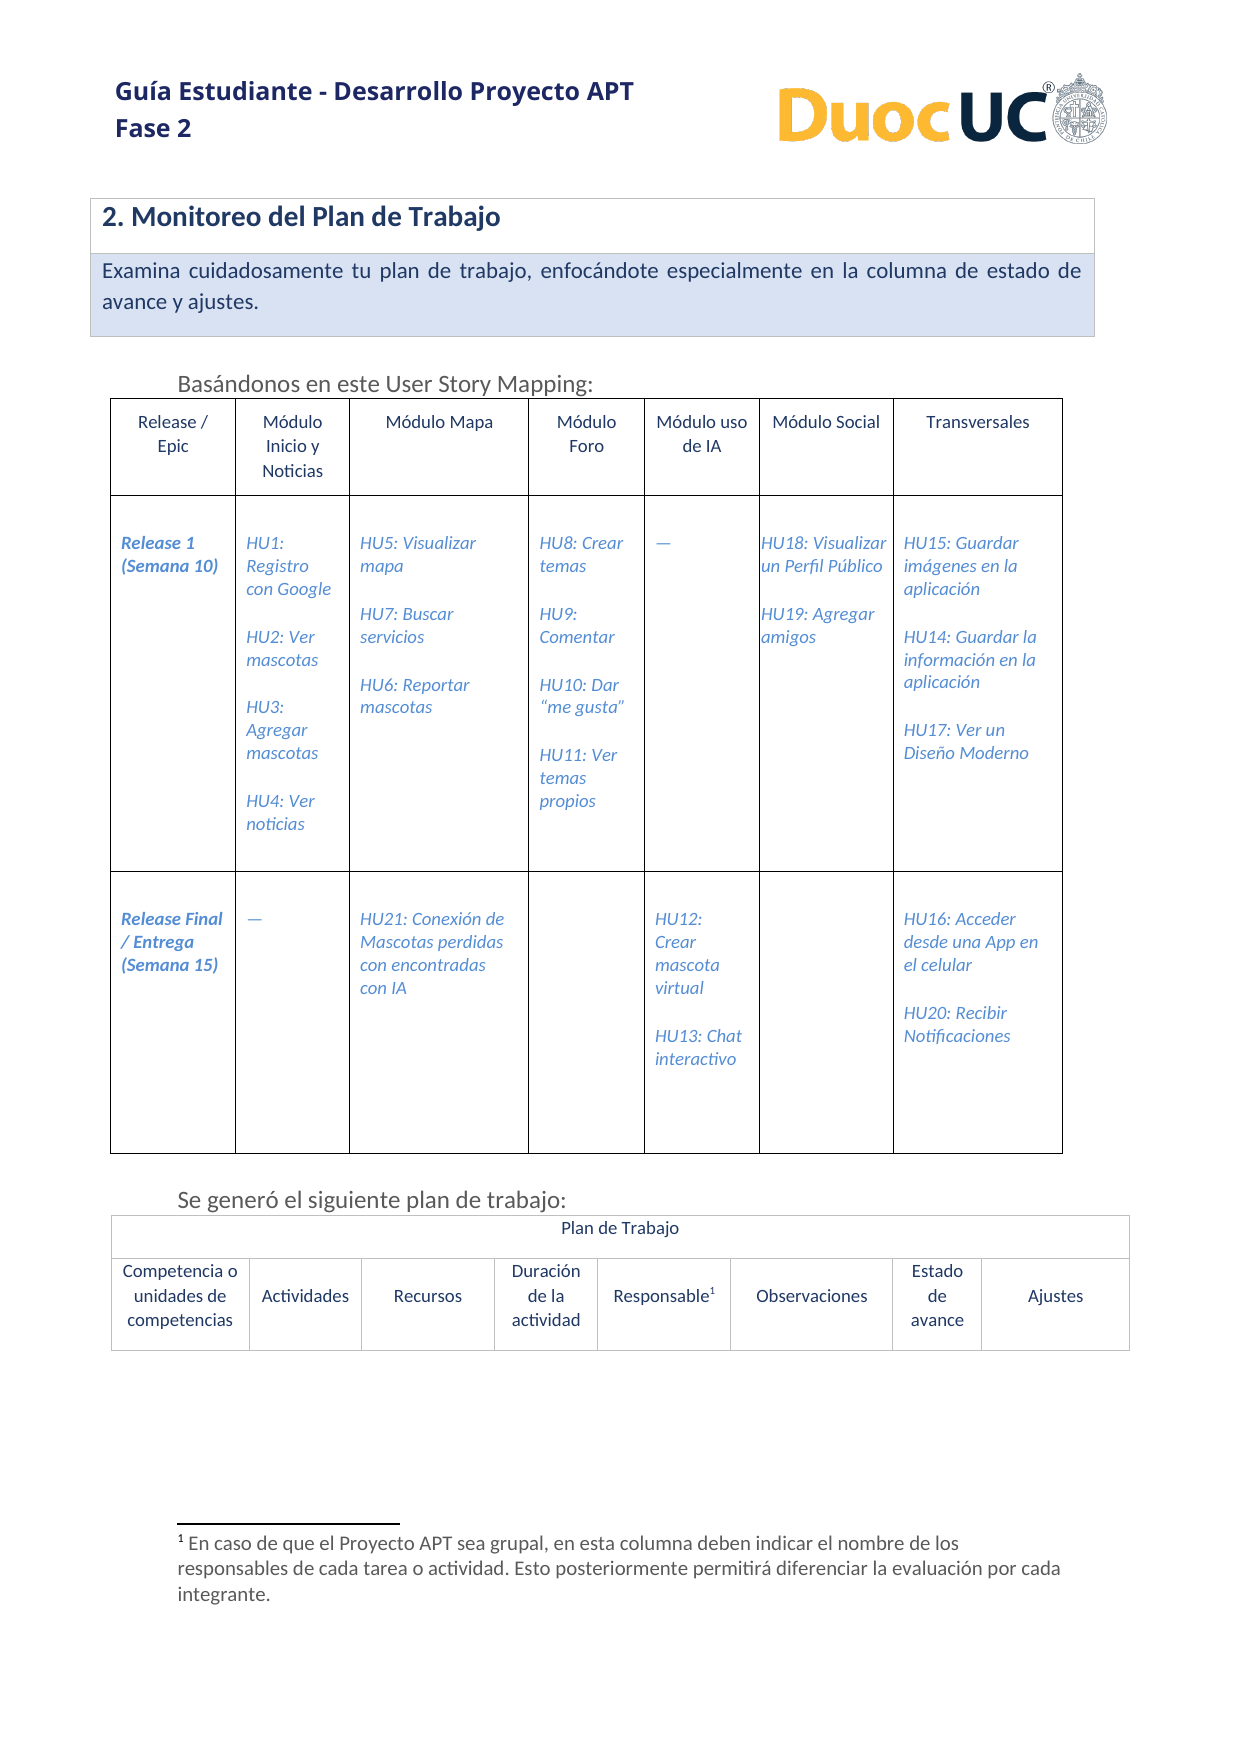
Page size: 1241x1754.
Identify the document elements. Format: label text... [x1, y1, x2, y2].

table_header Release / Epic [111, 399, 235, 494]
table_header 2. Monitoreo del Plan de Trabajo [91, 199, 1094, 253]
table_cell Estado de avance [893, 1259, 981, 1350]
table_header Plan de Trabajo [112, 1216, 1129, 1258]
table_cell — [236, 872, 349, 1153]
table_cell HU12: Crear mascota virtual HU13: Chat interactivo [645, 872, 759, 1153]
table_cell Release Final / Entrega (Semana 15) [111, 872, 235, 1153]
table_cell — [645, 496, 759, 871]
table_header Transversales [894, 399, 1062, 494]
table_cell HU18: Visualizar un Perfil Público HU19: Agregar amigos [760, 496, 893, 871]
table_cell Duración de la actividad [495, 1259, 597, 1350]
table_cell Examina cuidadosamente tu plan de trabajo, enfocándote especialmente en la columna de estado de avance y ajustes. [91, 254, 1094, 336]
table_cell HU15: Guardar imágenes en la aplicación HU14: Guardar la información en la aplicación HU17: Ver un Diseño Moderno [894, 496, 1062, 871]
table_cell Observaciones [731, 1259, 892, 1350]
table_cell Release 1 (Semana 10) [111, 496, 235, 871]
table_cell Responsable [598, 1259, 730, 1350]
table_cell Competencia o unidades de competencias [112, 1259, 249, 1350]
text Se generó el siguiente plan de trabajo: [177, 1184, 1063, 1215]
table_cell [760, 872, 893, 1153]
table_header Módulo uso de IA [645, 399, 759, 494]
picture [779, 73, 1107, 144]
table_cell [529, 872, 644, 1153]
table_cell HU5: Visualizar mapa HU7: Buscar servicios HU6: Reportar mascotas [350, 496, 528, 871]
table_header Módulo Inicio y Noticias [236, 399, 349, 494]
table_header Módulo Foro [529, 399, 644, 494]
text Basándonos en este User Story Mapping: [177, 368, 1063, 398]
table_header Módulo Social [760, 399, 893, 494]
table_cell HU21: Conexión de Mascotas perdidas con encontradas con IA [350, 872, 528, 1153]
table_cell HU16: Acceder desde una App en el celular HU20: Recibir Notificaciones [894, 872, 1062, 1153]
table_header Módulo Mapa [350, 399, 528, 494]
table_cell HU1: Registro con Google HU2: Ver mascotas HU3: Agregar mascotas HU4: Ver noticias [236, 496, 349, 871]
table_cell Ajustes [982, 1259, 1129, 1350]
table_cell Actividades [250, 1259, 361, 1350]
table_cell Recursos [362, 1259, 494, 1350]
table_cell HU8: Crear temas HU9: Comentar HU10: Dar “me gusta” HU11: Ver temas propios [529, 496, 644, 871]
